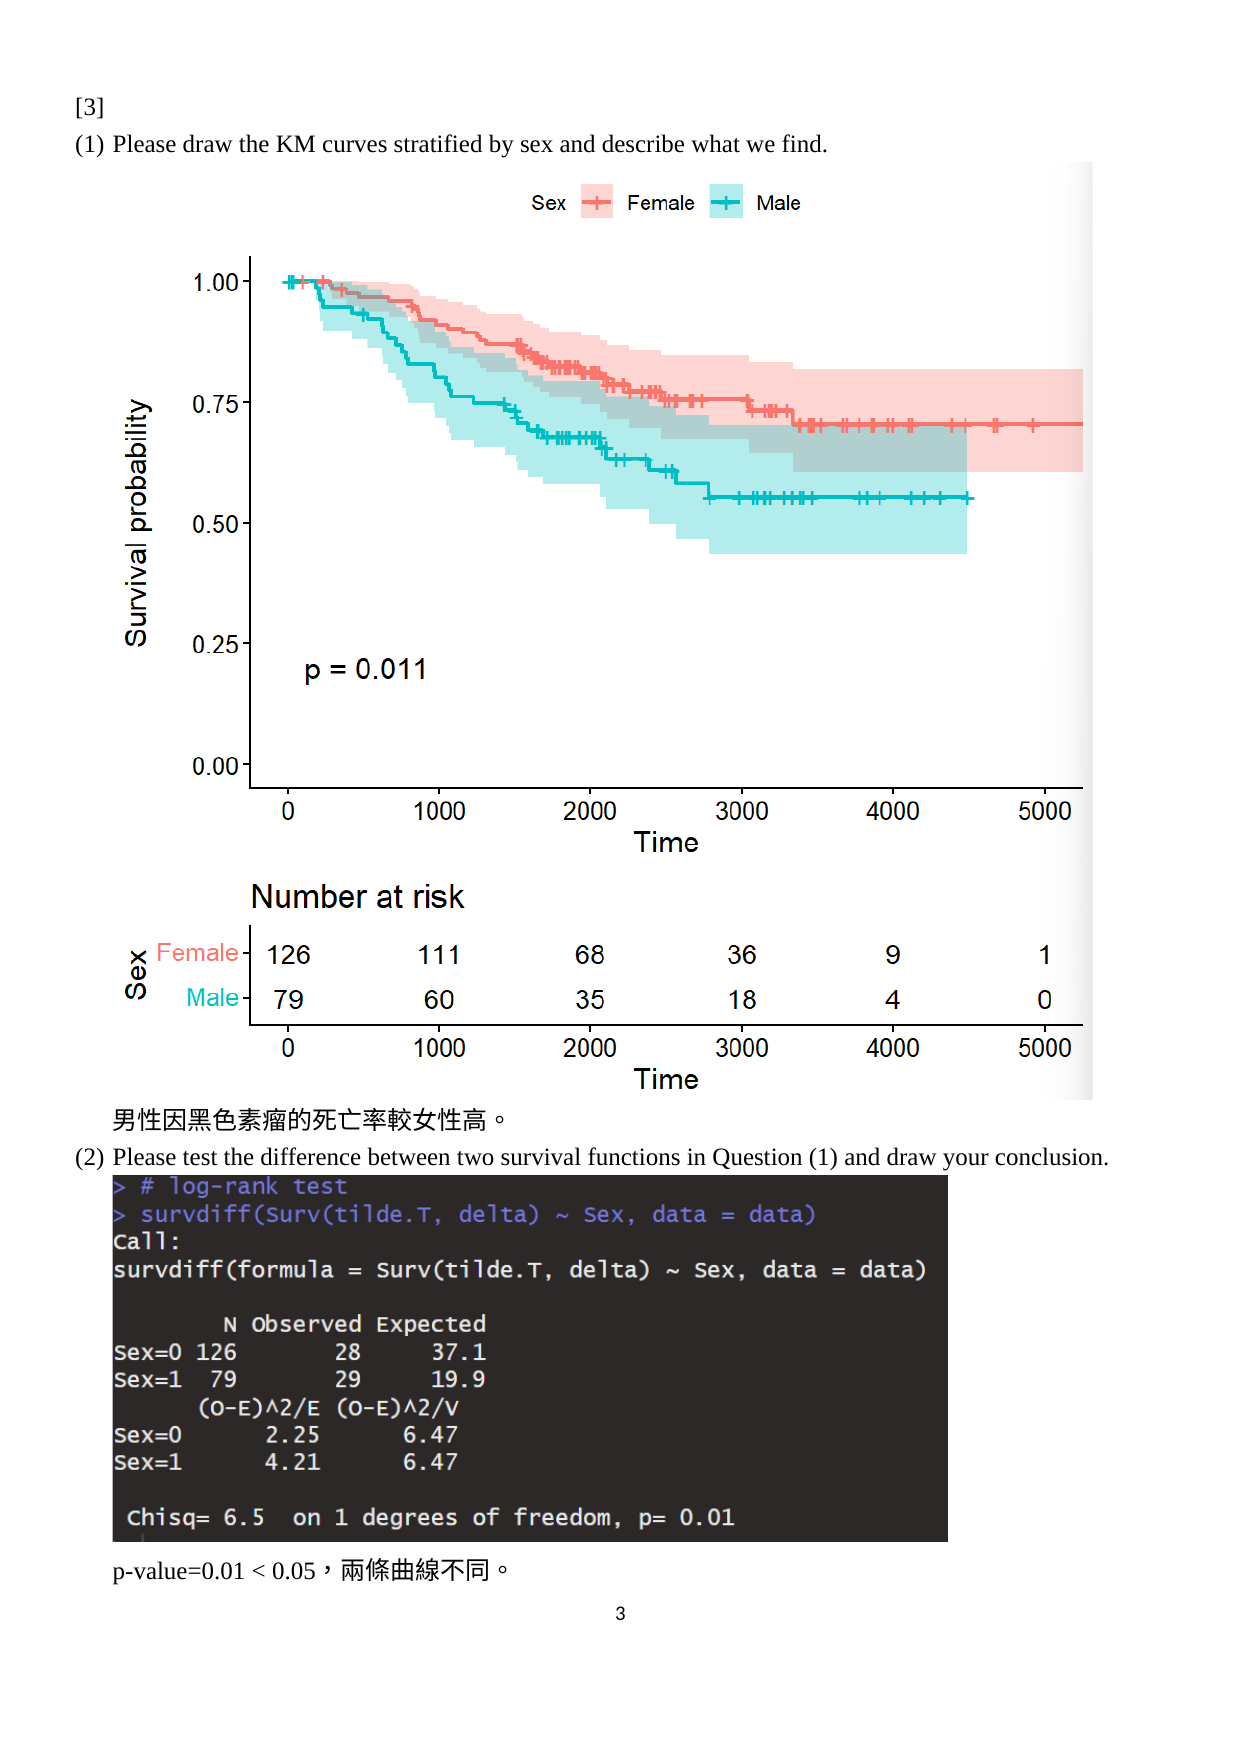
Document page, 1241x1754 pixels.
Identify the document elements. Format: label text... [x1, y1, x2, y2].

picture [112, 162, 1093, 1100]
list Please test the difference between two survival functions in Question (1) and draw your conclusion. [75, 1137, 1165, 1175]
picture [112, 1175, 948, 1542]
list p-value=0.01 < 0.05，兩條曲線不同。 [112, 1550, 1165, 1587]
text [3] [75, 87, 1165, 125]
list 男性因黑色素瘤的死亡率較女性高。 [112, 1100, 1165, 1137]
list Please draw the KM curves stratified by sex and describe what we find. [75, 125, 1165, 162]
